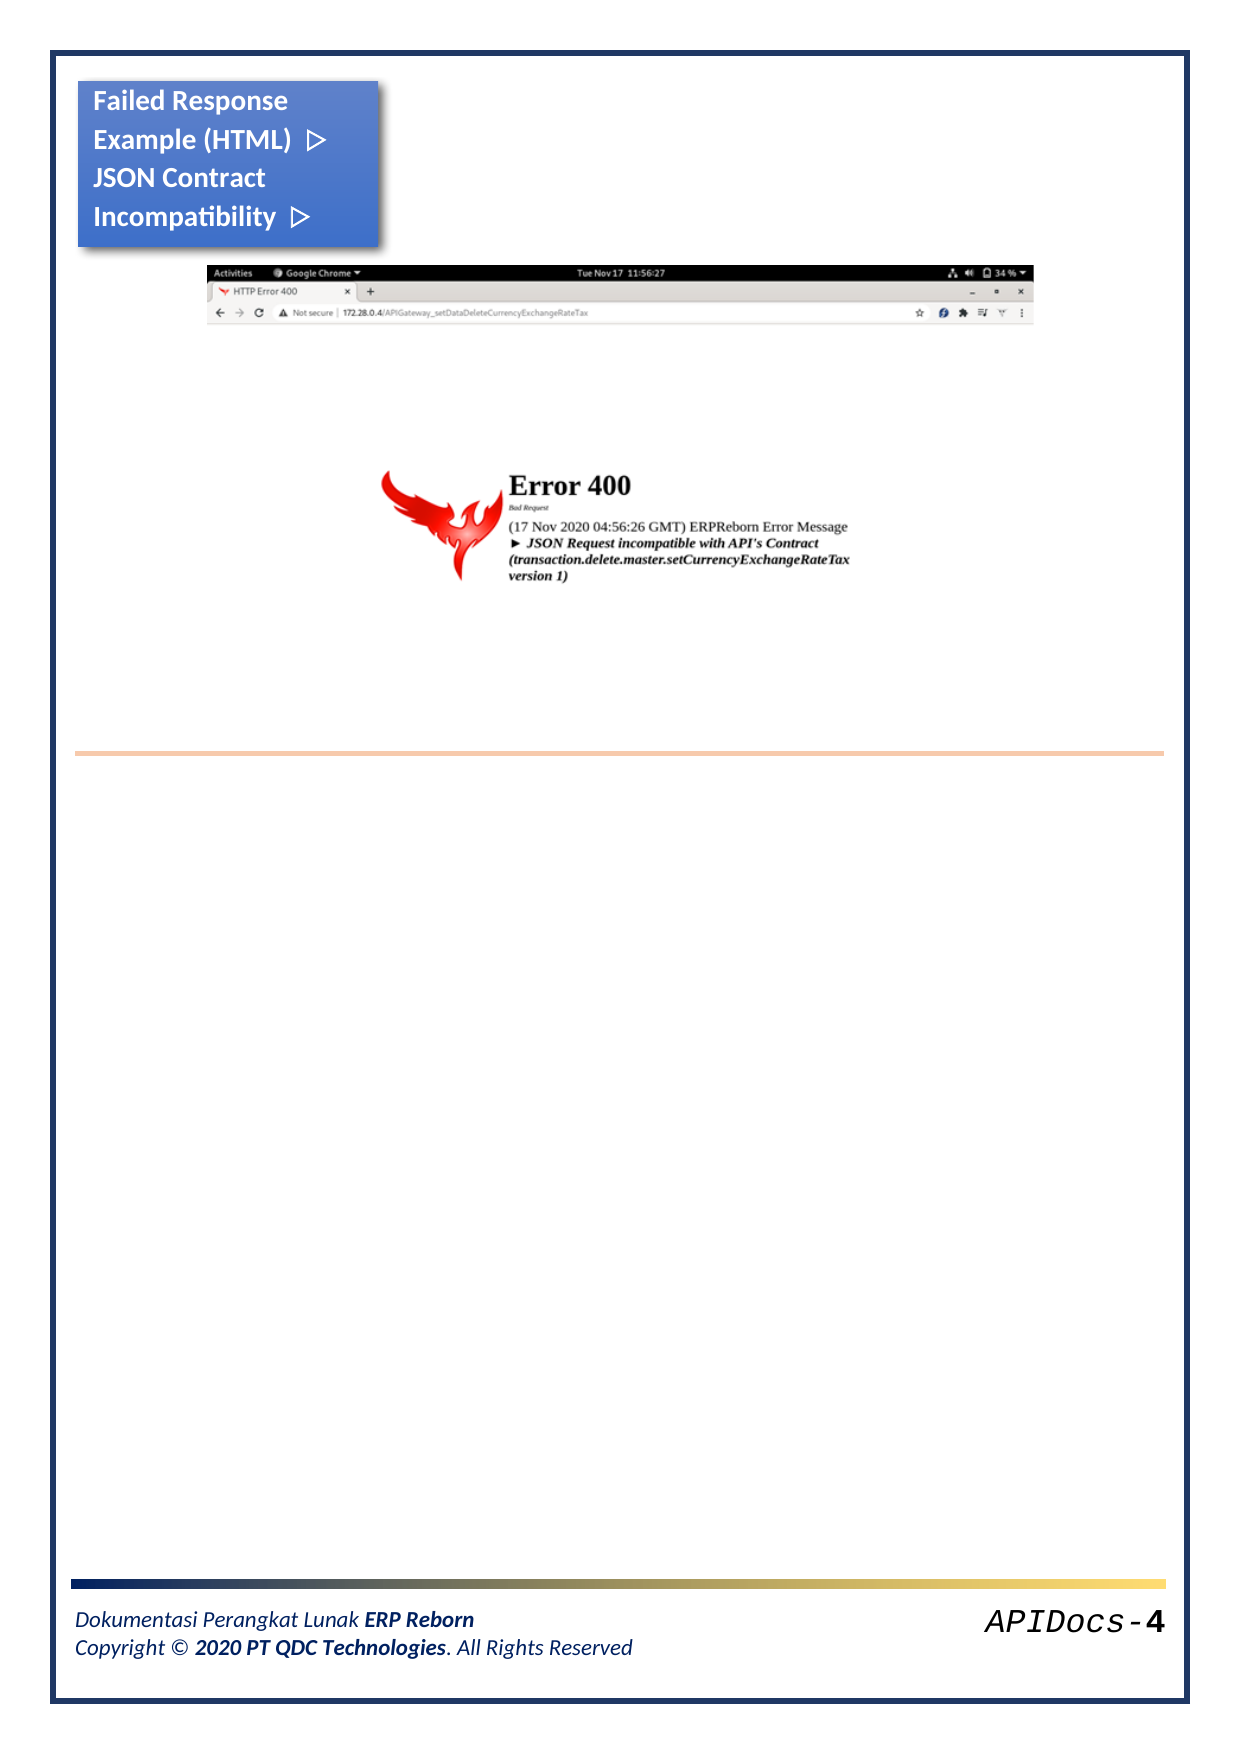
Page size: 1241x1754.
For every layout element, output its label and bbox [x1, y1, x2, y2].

table_header [75, 751, 1164, 756]
